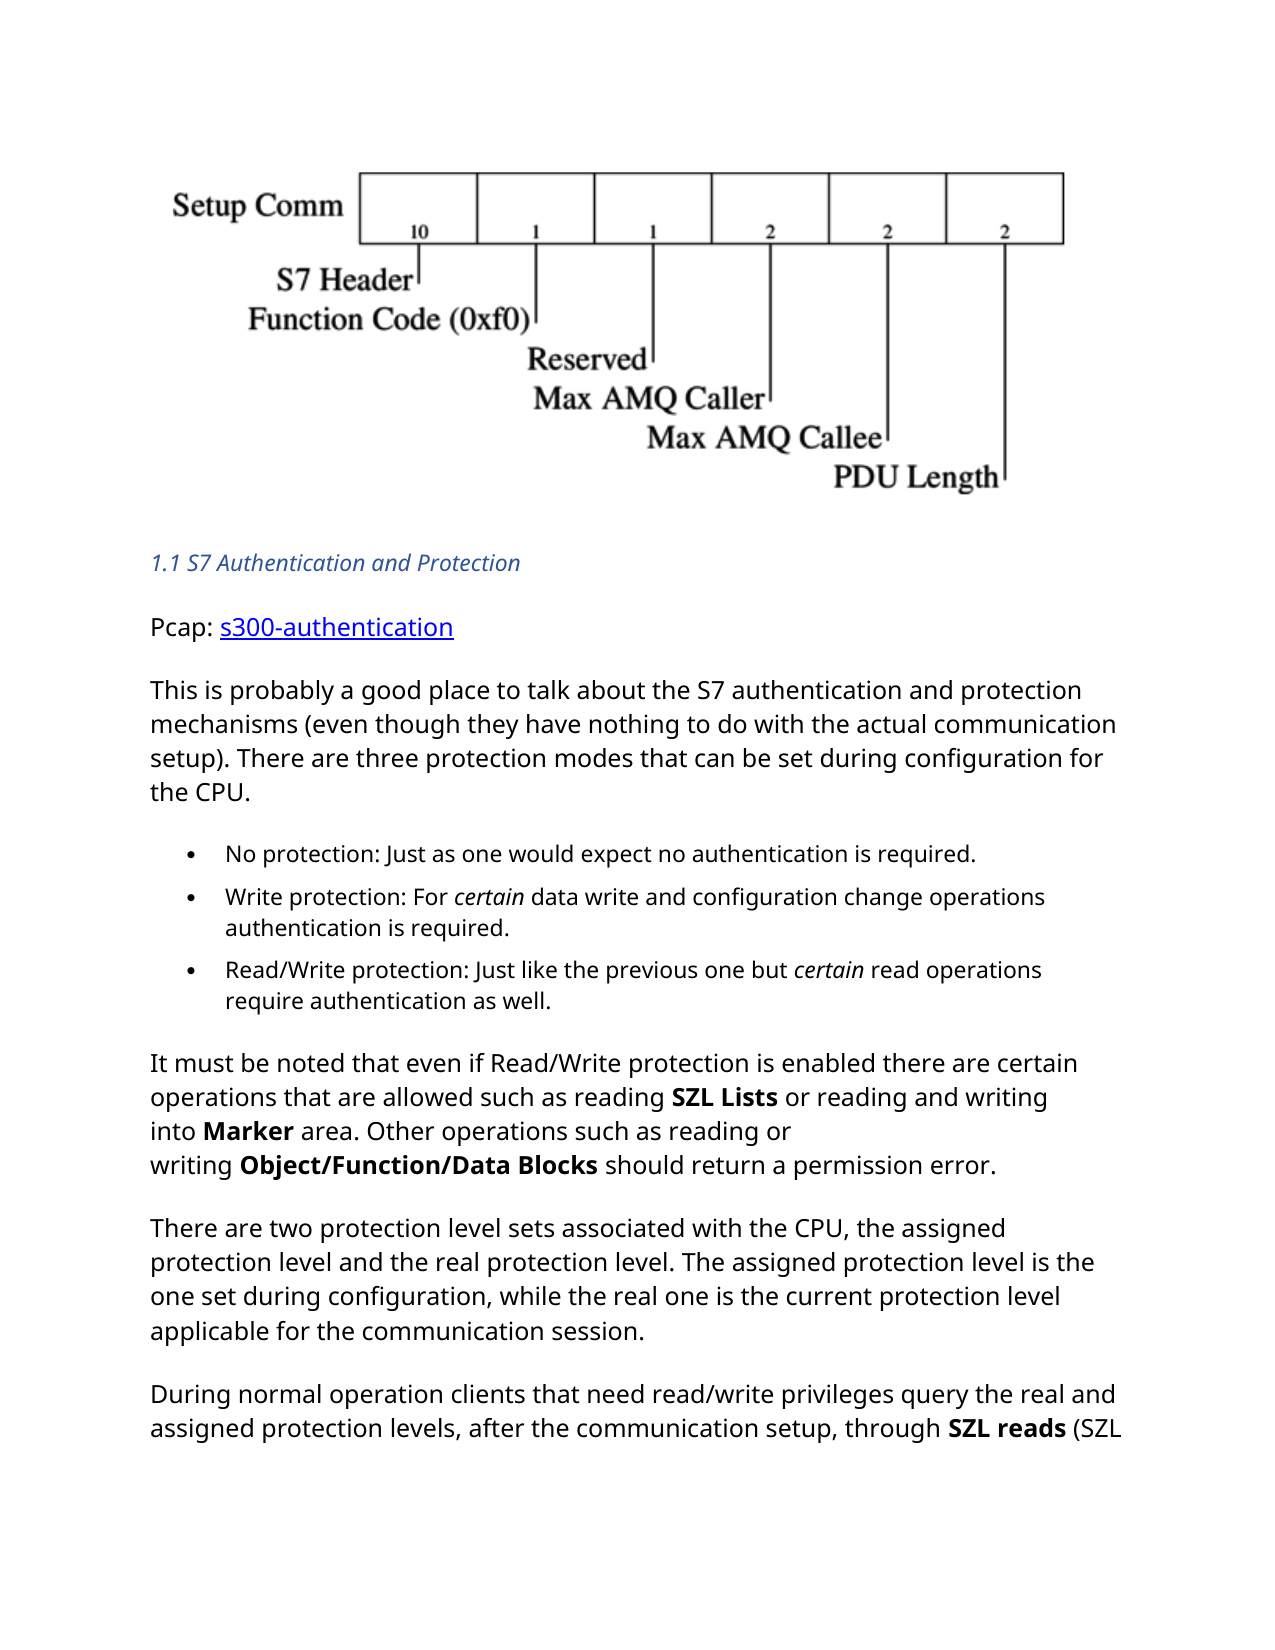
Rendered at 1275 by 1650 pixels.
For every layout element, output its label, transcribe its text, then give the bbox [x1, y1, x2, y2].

list Write protection: For certain data write and configuration change operations authentication is required. [187, 880, 1125, 943]
list Read/Write protection: Just like the previous one but certain read operations require authentication as well. [187, 954, 1125, 1016]
text Pcap: s300-authentication [150, 609, 1125, 644]
list No protection: Just as one would expect no authentication is required. [187, 838, 1125, 869]
subtitle 1.1 S7 Authentication and Protection [150, 547, 1125, 578]
text There are two protection level sets associated with the CPU, the assigned protection level and the real protection level. The assigned protection level is the one set during configuration, while the real one is the current protection level applicable for the communication session. [150, 1211, 1125, 1347]
picture [150, 150, 1088, 518]
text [150, 1376, 1125, 1444]
text It must be noted that even if Read/Write protection is enabled there are certain operations that are allowed such as reading SZL Lists or reading and writing into Marker area. Other operations such as reading or writing Object/Function/Data Blocks should return a permission error. [150, 1046, 1125, 1182]
text This is probably a good place to talk about the S7 authentication and protection mechanisms (even though they have nothing to do with the actual communication setup). There are three protection modes that can be set during configuration for the CPU. [150, 673, 1125, 809]
